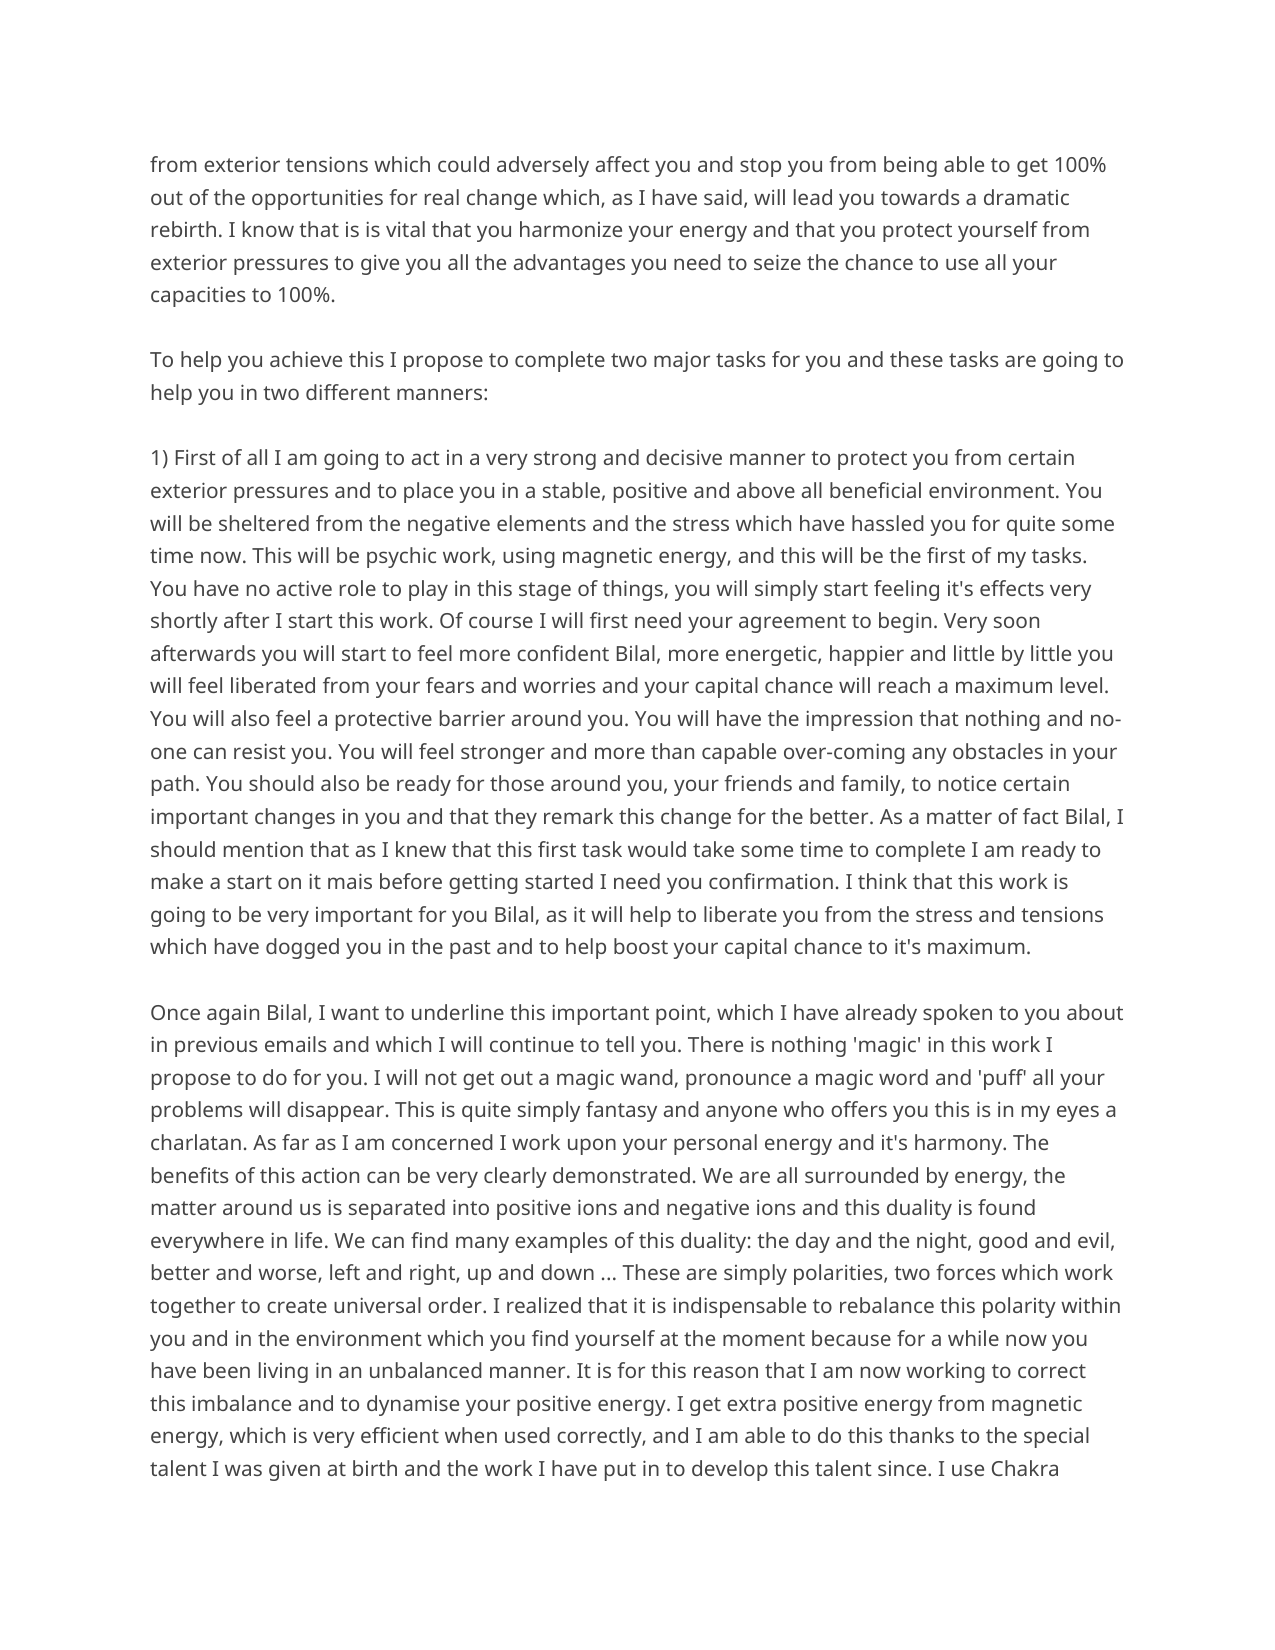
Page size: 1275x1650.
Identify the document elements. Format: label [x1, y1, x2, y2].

text [150, 150, 1125, 1483]
